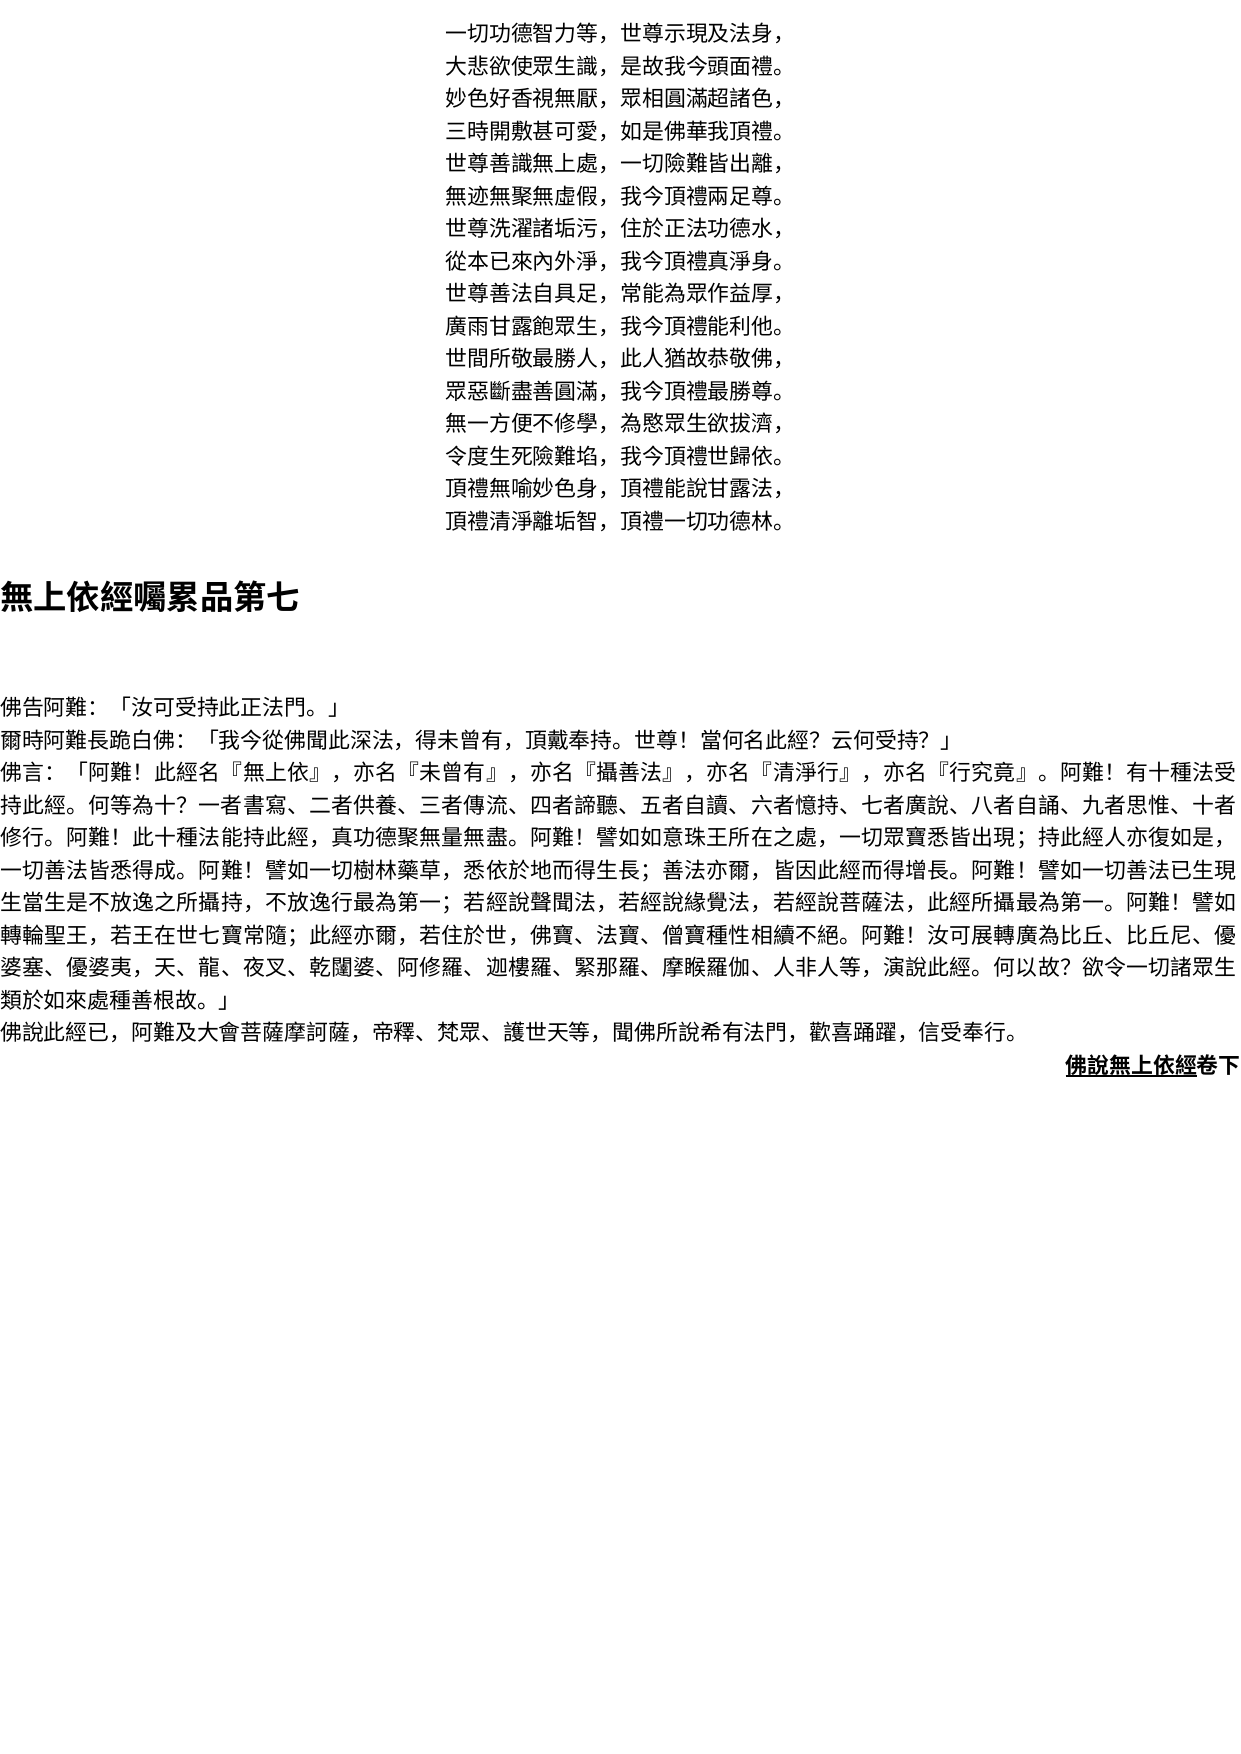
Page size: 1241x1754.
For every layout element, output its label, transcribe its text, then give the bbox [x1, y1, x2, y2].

text 世尊善法自具足，常能為眾作益厚， [0, 276, 1240, 308]
text 無迹無聚無虛假，我今頂禮兩足尊。 [0, 178, 1240, 211]
text 無一方便不修學，為愍眾生欲拔濟， [0, 406, 1240, 438]
text 世尊善識無上處，一切險難皆出離， [0, 146, 1240, 178]
text 眾惡斷盡善圓滿，我今頂禮最勝尊。 [0, 373, 1240, 406]
text 一切功德智力等，世尊示現及法身， [0, 16, 1240, 48]
text 世間所敬最勝人，此人猶故恭敬佛， [0, 341, 1240, 373]
text 令度生死險難埳，我今頂禮世歸依。 [0, 438, 1240, 471]
text 從本已來內外淨，我今頂禮真淨身。 [0, 243, 1240, 276]
text 大悲欲使眾生識，是故我今頭面禮。 [0, 48, 1240, 81]
text 爾時阿難長跪白佛：「我今從佛聞此深法，得未曾有，頂戴奉持。世尊！當何名此經？云何受持？」 [0, 722, 1240, 755]
text 三時開敷甚可愛，如是佛華我頂禮。 [0, 113, 1240, 146]
subtitle 無上依經囑累品第七 [0, 563, 1240, 628]
text 頂禮無喻妙色身，頂禮能說甘露法， [0, 471, 1240, 503]
text 妙色好香視無厭，眾相圓滿超諸色， [0, 81, 1240, 113]
text 世尊洗濯諸垢污，住於正法功德水， [0, 211, 1240, 243]
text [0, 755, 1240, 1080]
text 佛告阿難：「汝可受持此正法門。」 [0, 690, 1240, 722]
text 頂禮清淨離垢智，頂禮一切功德林。 [0, 503, 1240, 536]
text 廣雨甘露飽眾生，我今頂禮能利他。 [0, 308, 1240, 341]
